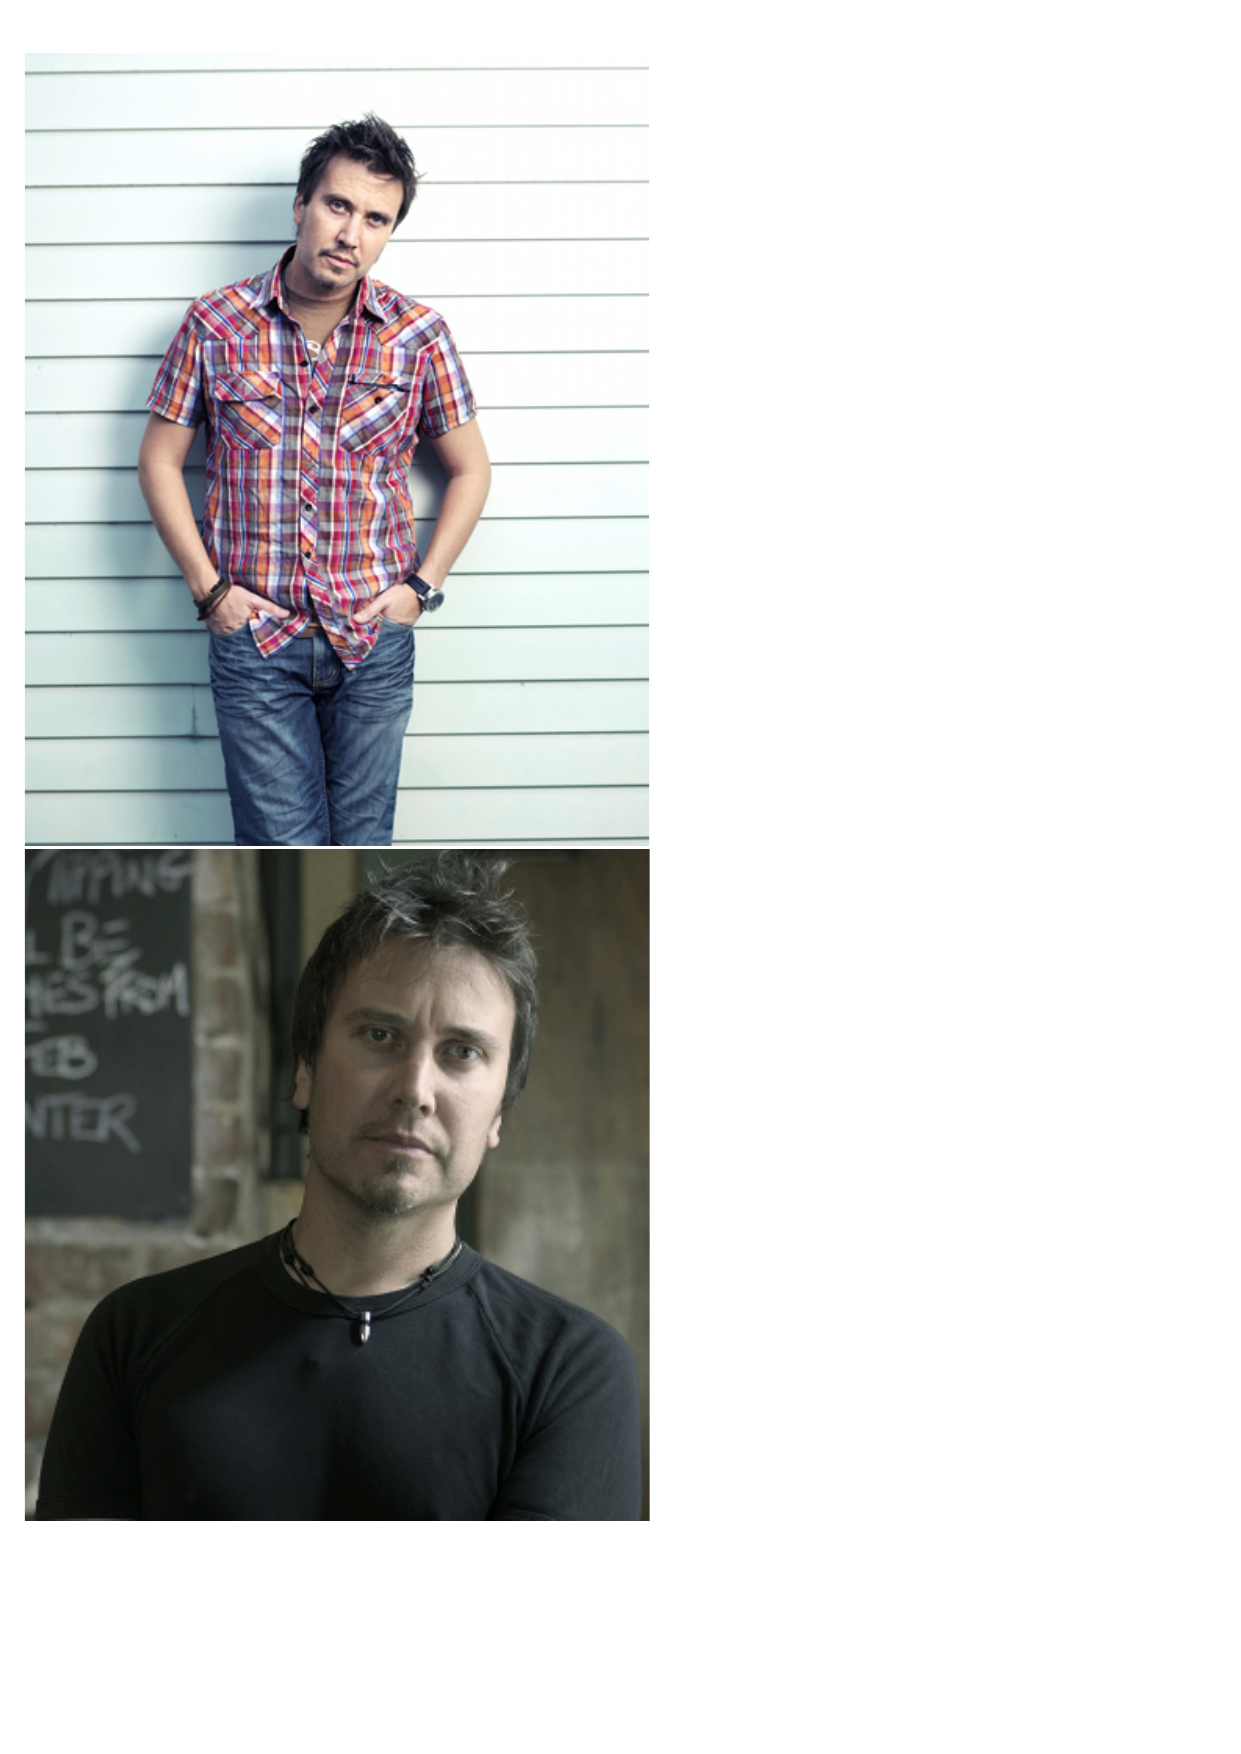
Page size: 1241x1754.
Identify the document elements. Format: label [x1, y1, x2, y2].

picture [24, 849, 650, 1521]
picture [24, 53, 650, 846]
